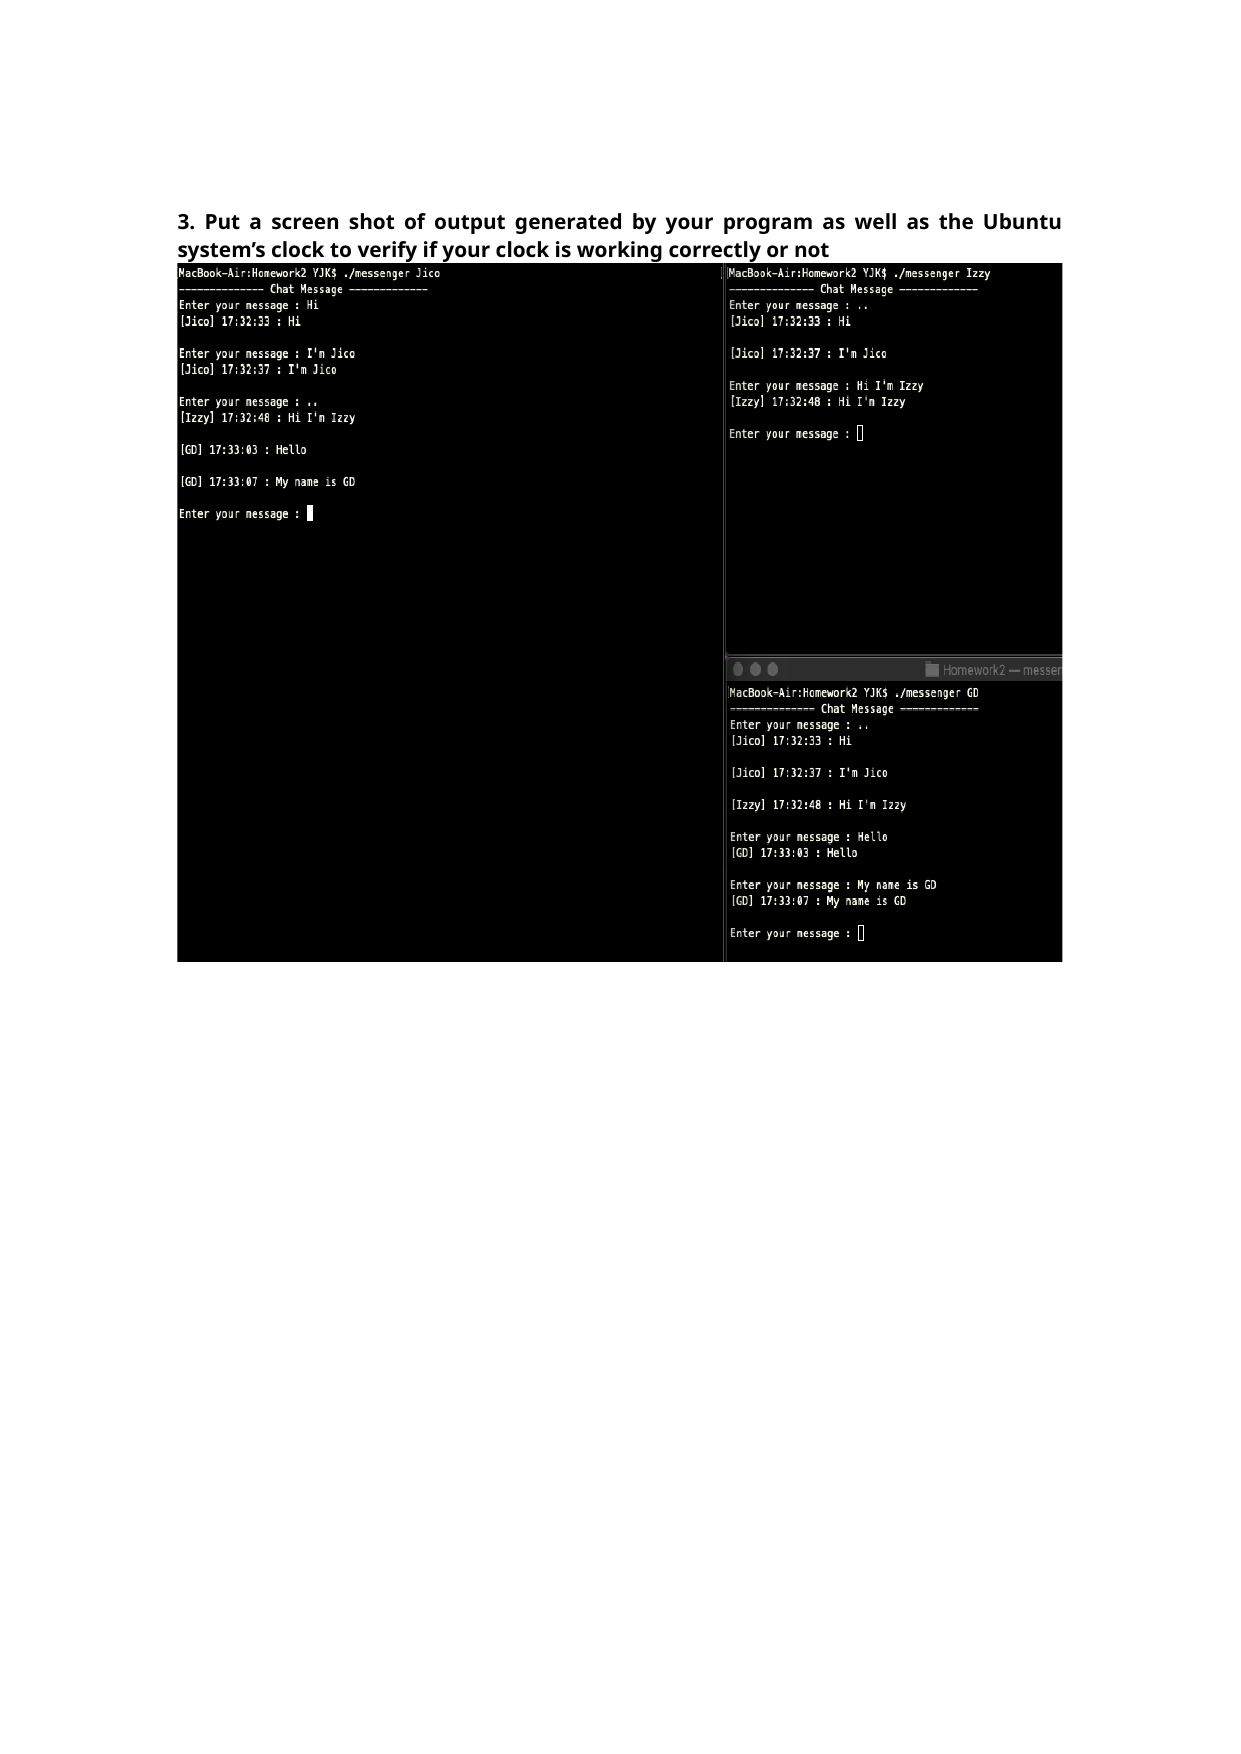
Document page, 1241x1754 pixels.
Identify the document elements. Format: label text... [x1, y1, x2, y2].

text 3. Put a screen shot of output generated by your program as well as the Ubuntu system’s clock to verify if your clock is working correctly or not [177, 207, 1063, 263]
picture [177, 263, 1063, 962]
